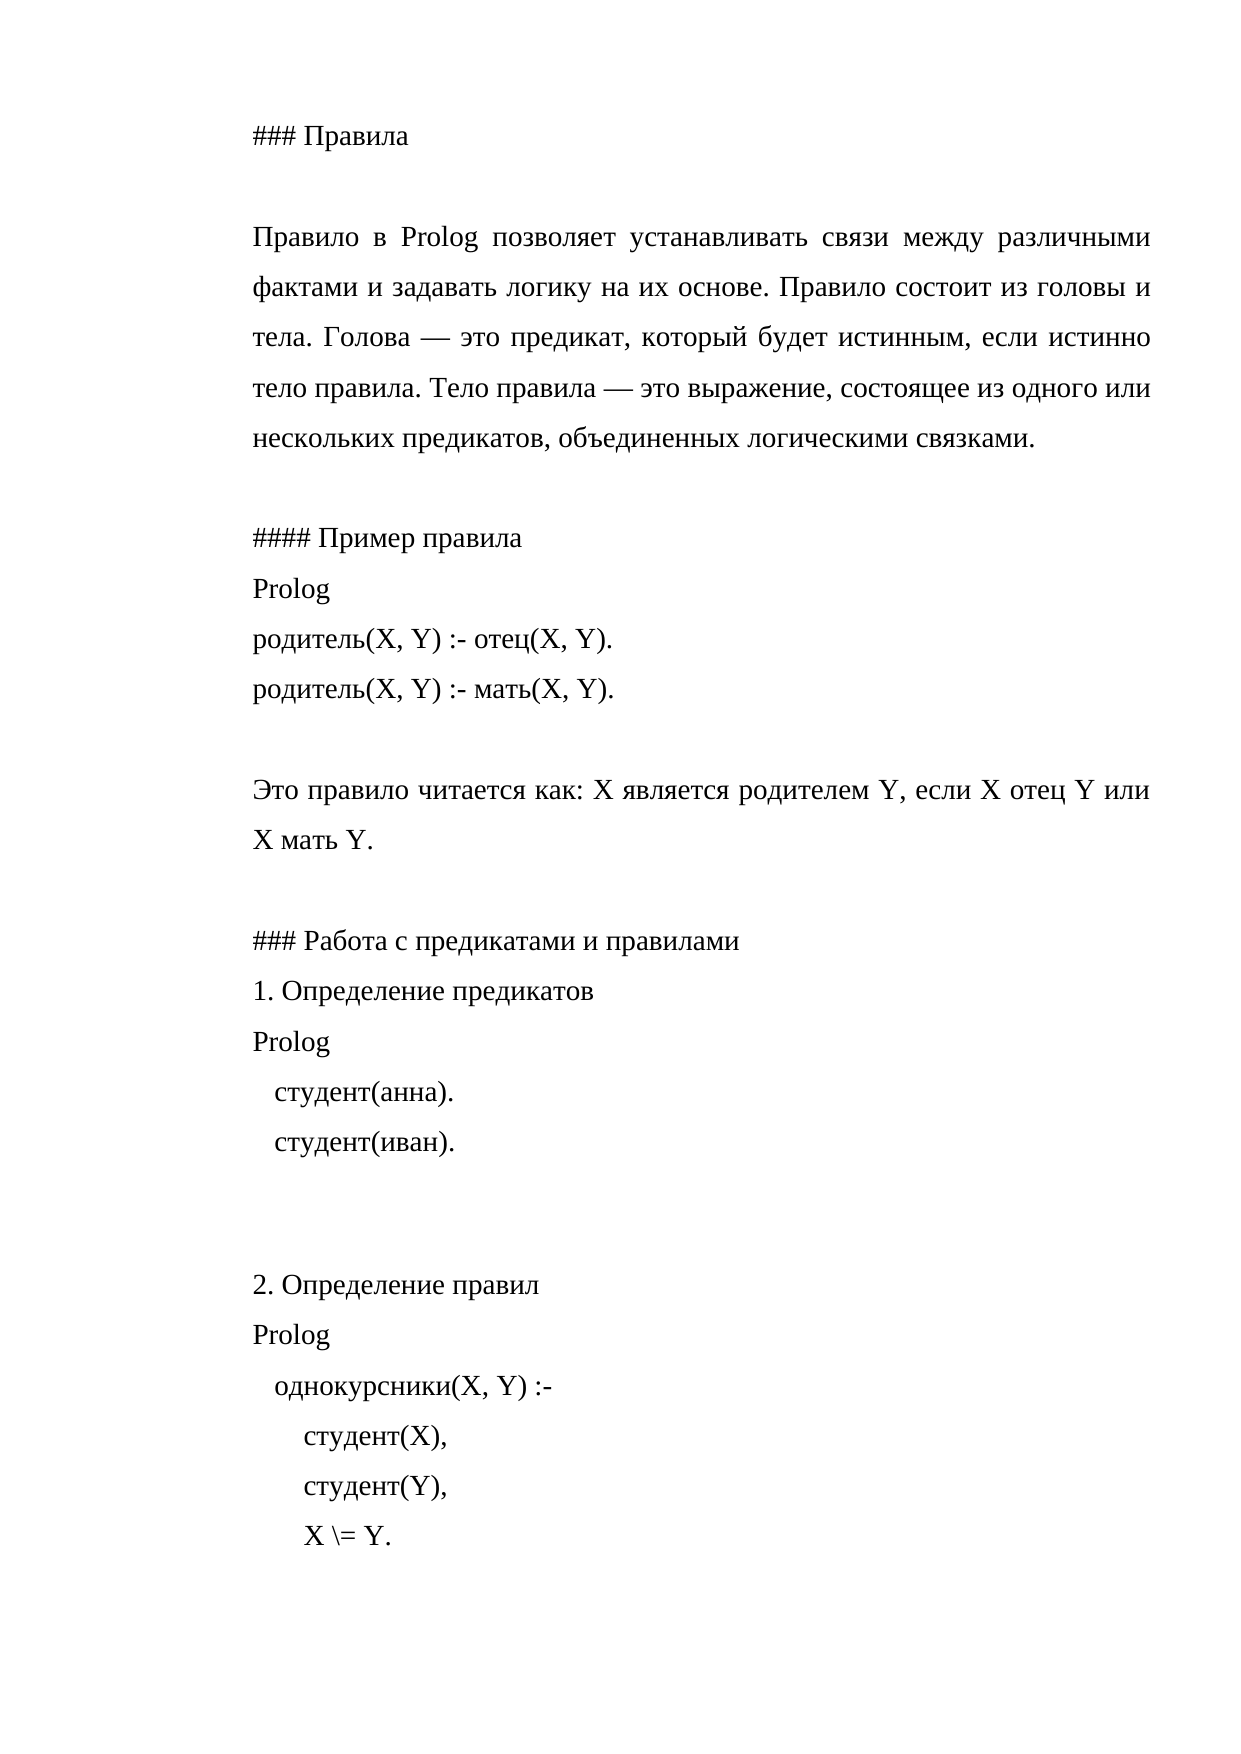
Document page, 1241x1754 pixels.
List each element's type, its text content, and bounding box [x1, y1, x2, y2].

list X \= Y. [252, 1518, 1152, 1552]
list студент(иван). [252, 1124, 1152, 1158]
list однокурсники(X, Y) :- [252, 1368, 1152, 1401]
list #### Пример правила [252, 521, 1152, 554]
list Правило в Prolog позволяет устанавливать связи между различными фактами и задавать логику на их основе. Правило состоит из головы и тела. Голова — это предикат, который будет истинным, если истинно тело правила. Тело правила — это выражение, состоящее из одного или нескольких предикатов, объединенных логическими связками. [252, 219, 1152, 453]
list Prolog [252, 571, 1152, 604]
list Prolog [252, 1317, 1152, 1351]
list ### Правила [252, 118, 1152, 152]
list родитель(X, Y) :- мать(X, Y). [252, 672, 1152, 705]
list Это правило читается как: X является родителем Y, если X отец Y или X мать Y. [252, 772, 1152, 856]
list ### Работа с предикатами и правилами [252, 923, 1152, 957]
list студент(анна). [252, 1074, 1152, 1108]
list 1. Определение предикатов [252, 973, 1152, 1007]
list родитель(X, Y) :- отец(X, Y). [252, 621, 1152, 655]
list 2. Определение правил [252, 1267, 1152, 1301]
list студент(Y), [252, 1468, 1152, 1502]
list студент(X), [252, 1418, 1152, 1451]
list Prolog [252, 1024, 1152, 1057]
